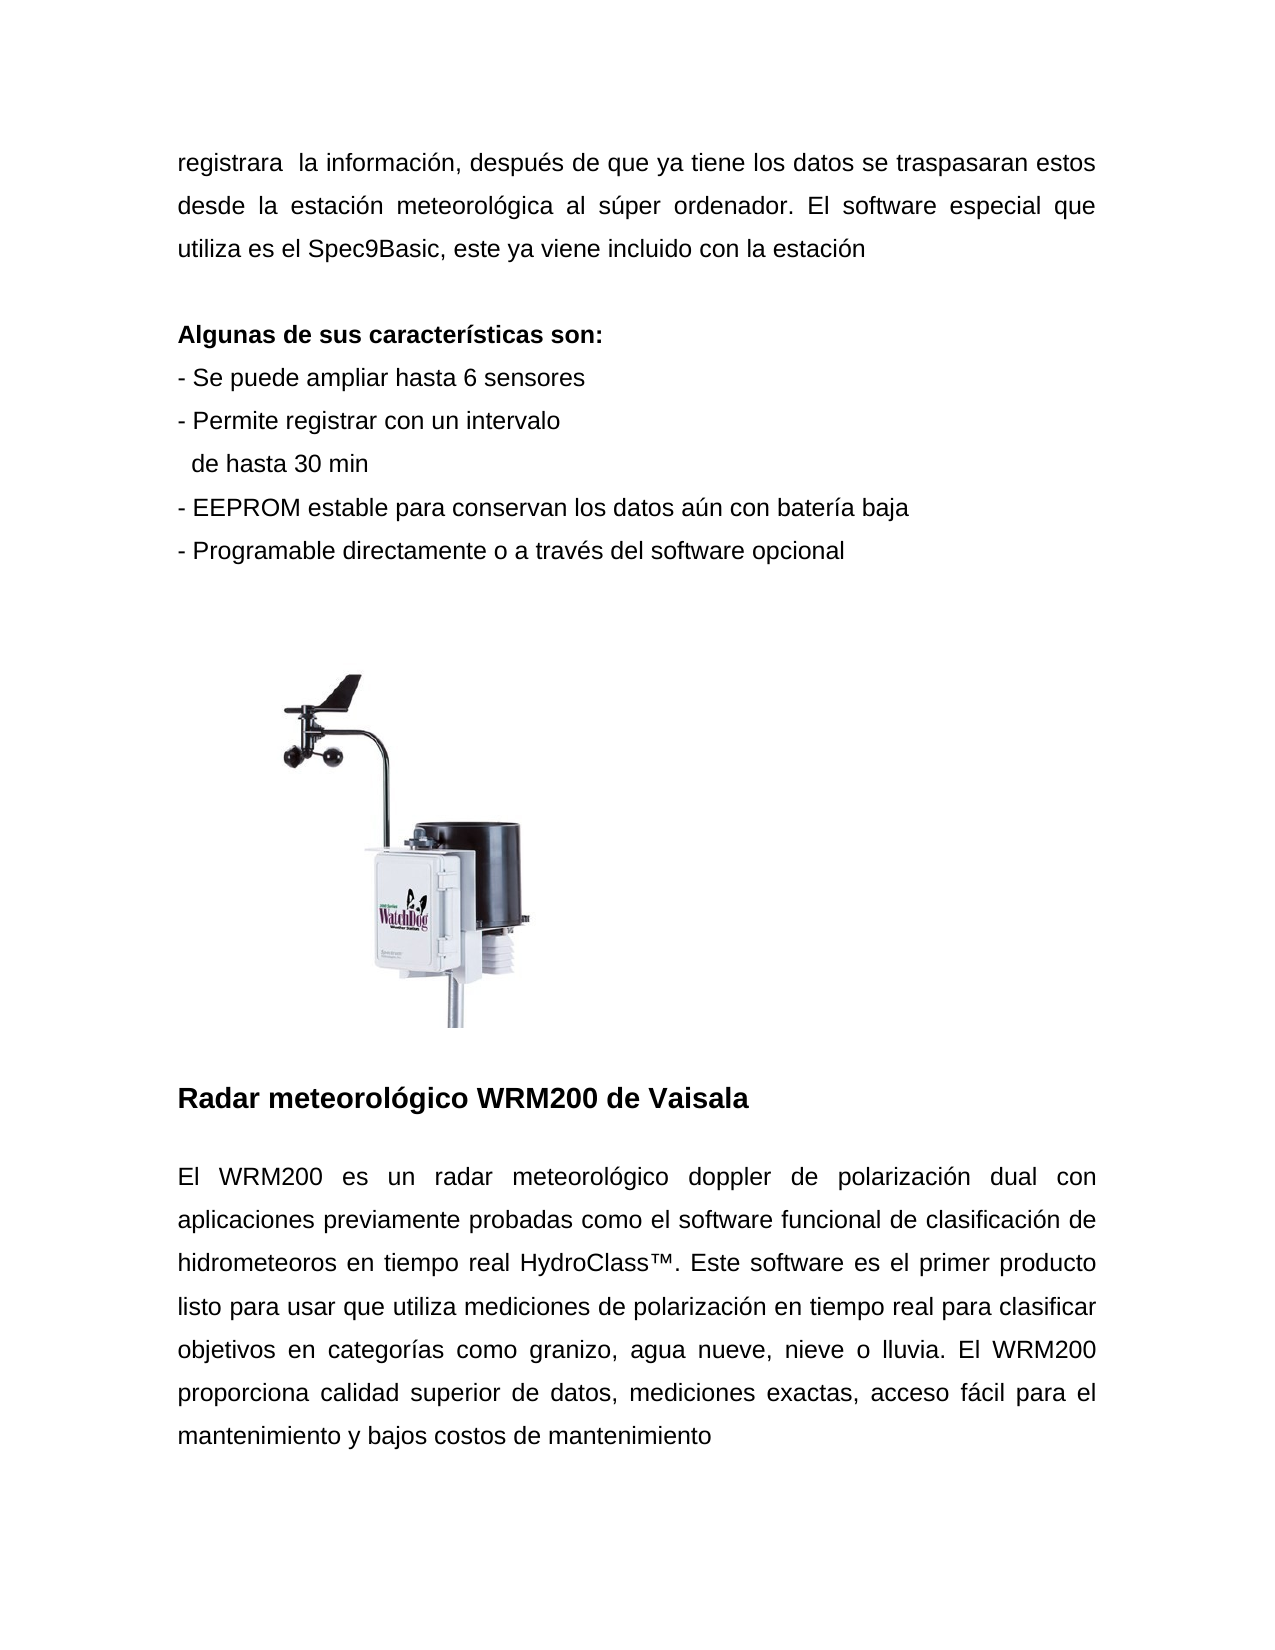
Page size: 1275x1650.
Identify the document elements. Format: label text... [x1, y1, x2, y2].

picture [177, 663, 664, 1028]
text El WRM200 es un radar meteorológico doppler de polarización dual con aplicaciones previamente probadas como el software funcional de clasificación de hidrometeoros en tiempo real HydroClass™. Este software es el primer producto listo para usar que utiliza mediciones de polarización en tiempo real para clasificar objetivos en categorías como granizo, agua nueve, nieve o lluvia. El WRM200 proporciona calidad superior de datos, mediciones exactas, acceso fácil para el mantenimiento y bajos costos de mantenimiento [177, 1162, 1098, 1450]
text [177, 148, 1098, 263]
text - Permite registrar con un intervalo de hasta 30 min - EEPROM estable para conservan los datos aún con batería baja - Programable directamente o a través del software opcional [177, 406, 1098, 606]
text Radar meteorológico WRM200 de Vaisala [177, 1081, 1098, 1114]
text - Se puede ampliar hasta 6 sensores [177, 363, 1098, 392]
text Algunas de sus características son: [177, 320, 1098, 349]
